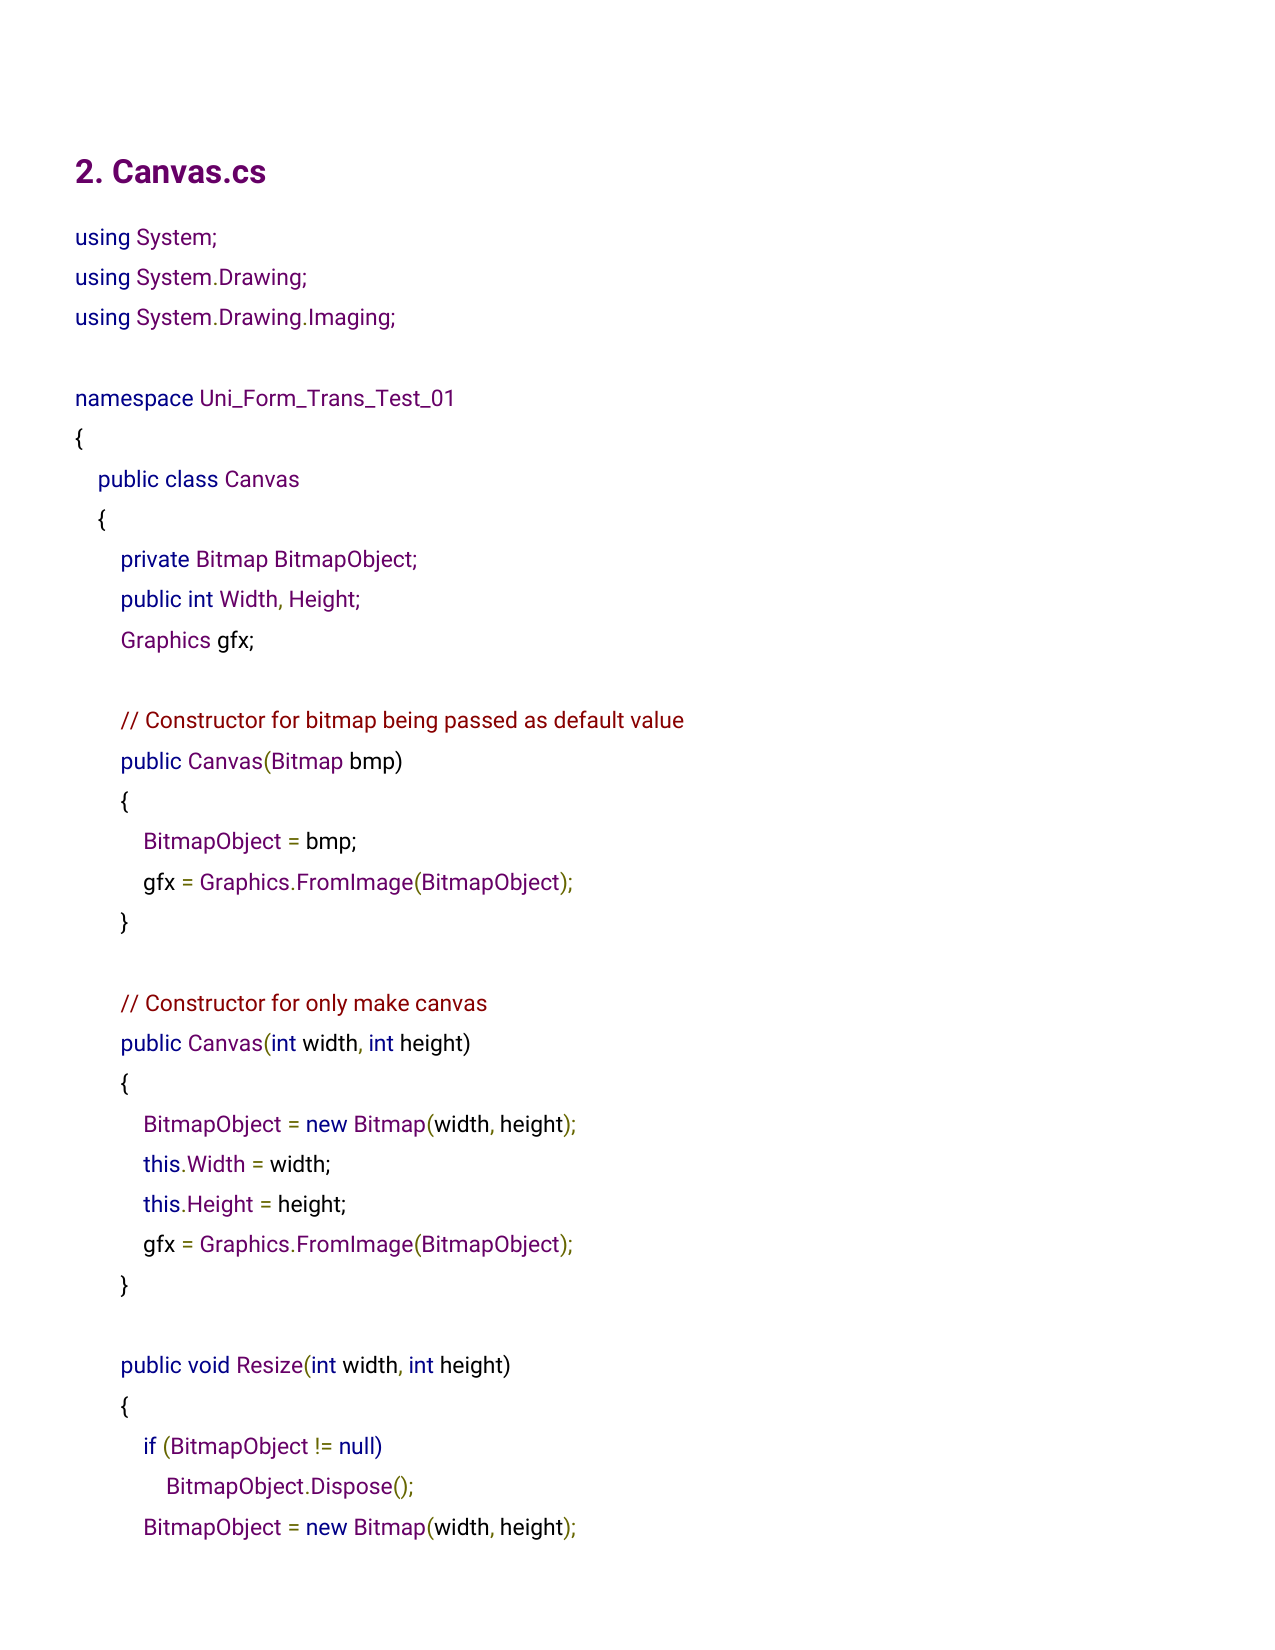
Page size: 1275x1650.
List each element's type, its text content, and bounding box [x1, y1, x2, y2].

text { [75, 425, 1200, 452]
text public Canvas(int width, int height) [75, 1030, 1200, 1057]
text BitmapObject = bmp; [75, 828, 1200, 855]
text public void Resize(int width, int height) [75, 1353, 1200, 1379]
text using System; [75, 224, 1200, 251]
text gfx = Graphics.FromImage(BitmapObject); [75, 1232, 1200, 1258]
text public Canvas(Bitmap bmp) [75, 748, 1200, 775]
text // Constructor for bitmap being passed as default value [75, 708, 1200, 734]
text using System.Drawing.Imaging; [75, 304, 1200, 331]
text public class Canvas [75, 466, 1200, 493]
subtitle 2. Canvas.cs [75, 153, 1200, 192]
text this.Height = height; [75, 1191, 1200, 1218]
text } [75, 909, 1200, 936]
text BitmapObject = new Bitmap(width, height); [75, 1514, 1200, 1541]
text { [75, 506, 1200, 533]
text BitmapObject = new Bitmap(width, height); [75, 1111, 1200, 1138]
text public int Width, Height; [75, 587, 1200, 613]
text using System.Drawing; [75, 264, 1200, 291]
text { [75, 1393, 1200, 1420]
text // Constructor for only make canvas [75, 990, 1200, 1017]
text gfx = Graphics.FromImage(BitmapObject); [75, 869, 1200, 896]
text this.Width = width; [75, 1151, 1200, 1178]
text BitmapObject.Dispose(); [75, 1473, 1200, 1500]
text } [75, 1272, 1200, 1299]
text Graphics gfx; [75, 627, 1200, 654]
text private Bitmap BitmapObject; [75, 546, 1200, 573]
text namespace Uni_Form_Trans_Test_01 [75, 385, 1200, 412]
text if (BitmapObject != null) [75, 1433, 1200, 1460]
text { [75, 788, 1200, 815]
text { [75, 1070, 1200, 1097]
